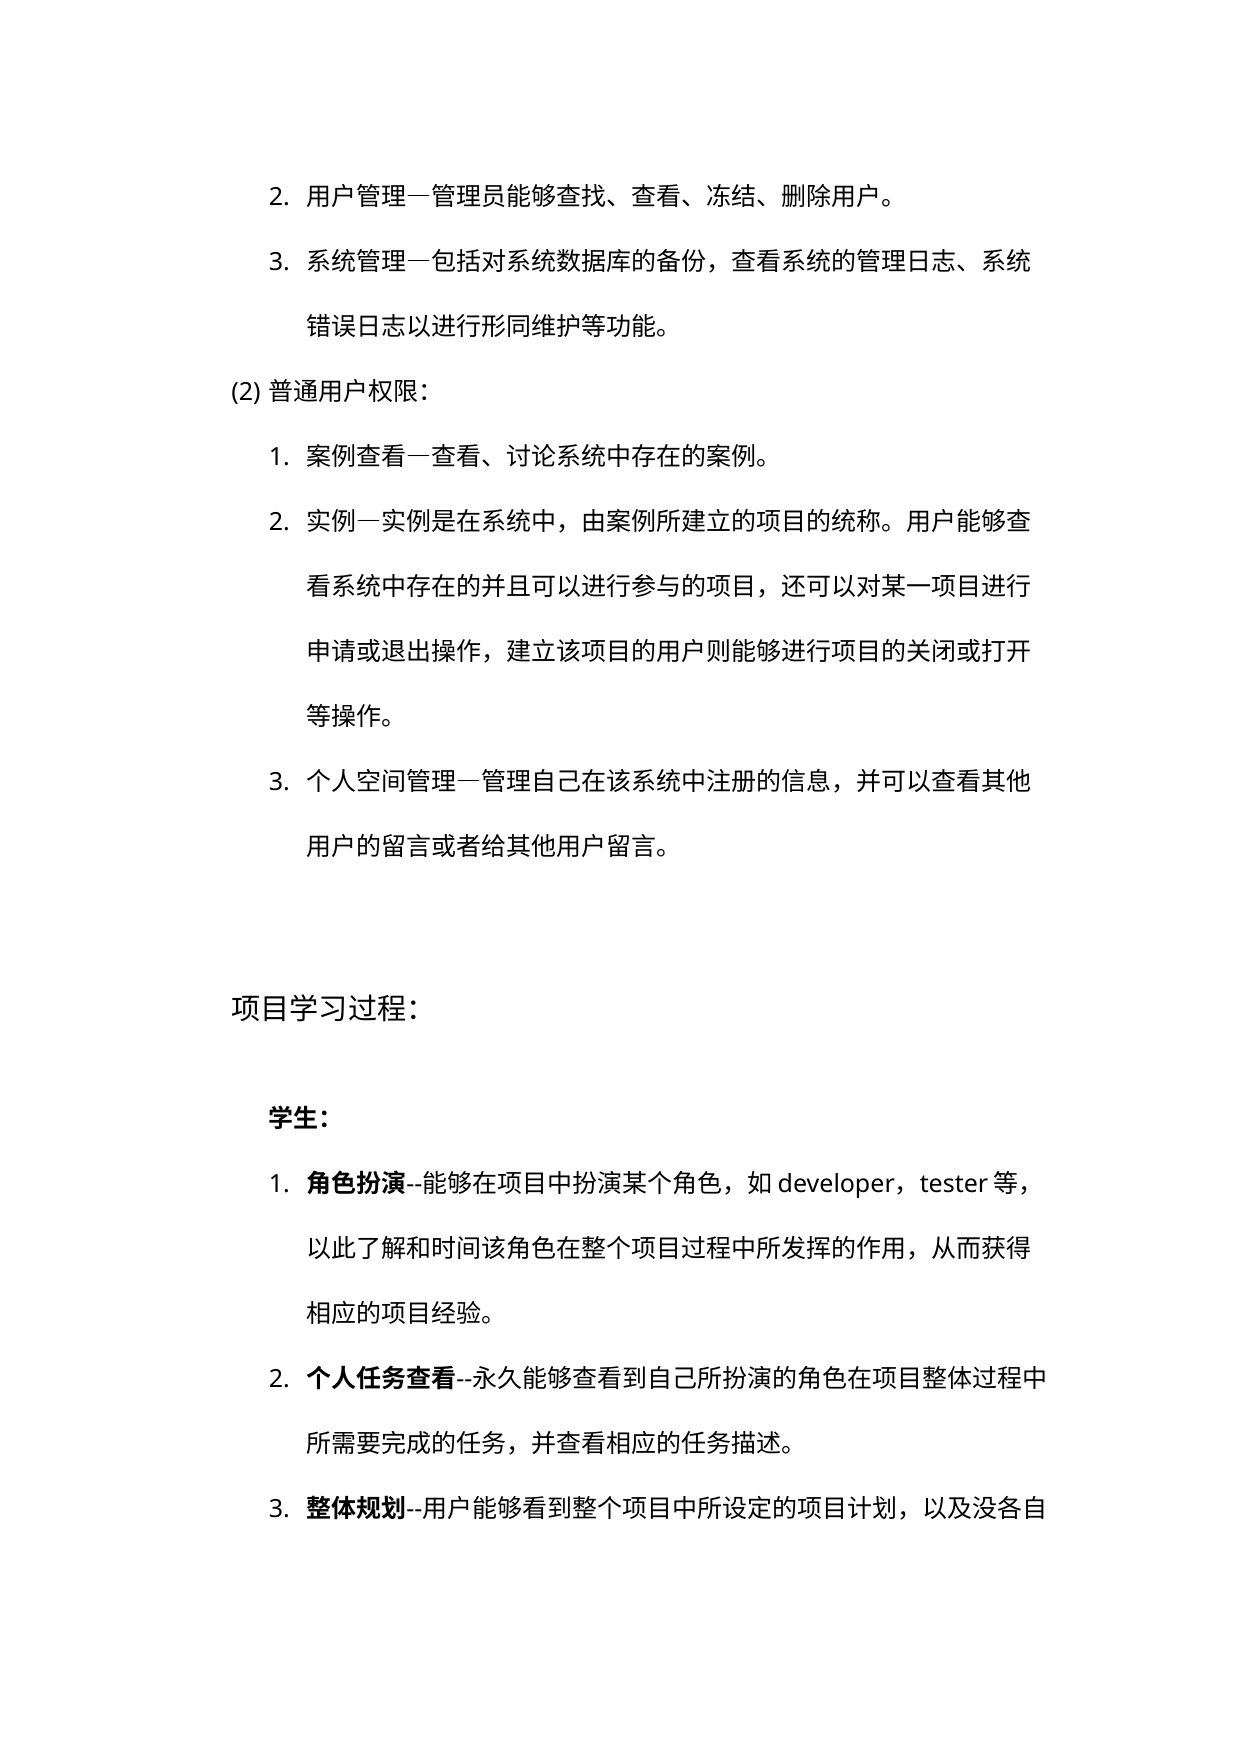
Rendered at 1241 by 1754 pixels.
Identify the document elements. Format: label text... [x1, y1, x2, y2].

list 角色扮演--能够在项目中扮演某个角色，如developer，tester等，以此了解和时间该角色在整个项目过程中所发挥的作用，从而获得相应的项目经验。 [269, 1149, 1053, 1344]
list 整体规划--用户能够看到整个项目中所设定的项目计划，以及没各自任务的具体信息，同时也能够查看项目的甘特图表以了解整个项目的计划进度。 [269, 1474, 1053, 1539]
list 用户管理—管理员能够查找、查看、冻结、删除用户。 [269, 162, 1053, 227]
list 案例查看—查看、讨论系统中存在的案例。 [269, 422, 1053, 487]
text 学生： [269, 1084, 1053, 1149]
list 系统管理—包括对系统数据库的备份，查看系统的管理日志、系统错误日志以进行形同维护等功能。 [269, 227, 1053, 357]
list 普通用户权限： [231, 357, 1053, 422]
text 项目学习过程： [187, 974, 1053, 1039]
list 个人任务查看--永久能够查看到自己所扮演的角色在项目整体过程中所需要完成的任务，并查看相应的任务描述。 [269, 1344, 1053, 1474]
list 实例—实例是在系统中，由案例所建立的项目的统称。用户能够查看系统中存在的并且可以进行参与的项目，还可以对某一项目进行申请或退出操作，建立该项目的用户则能够进行项目的关闭或打开等操作。 [269, 487, 1053, 747]
list 个人空间管理—管理自己在该系统中注册的信息，并可以查看其他用户的留言或者给其他用户留言。 [269, 747, 1053, 877]
